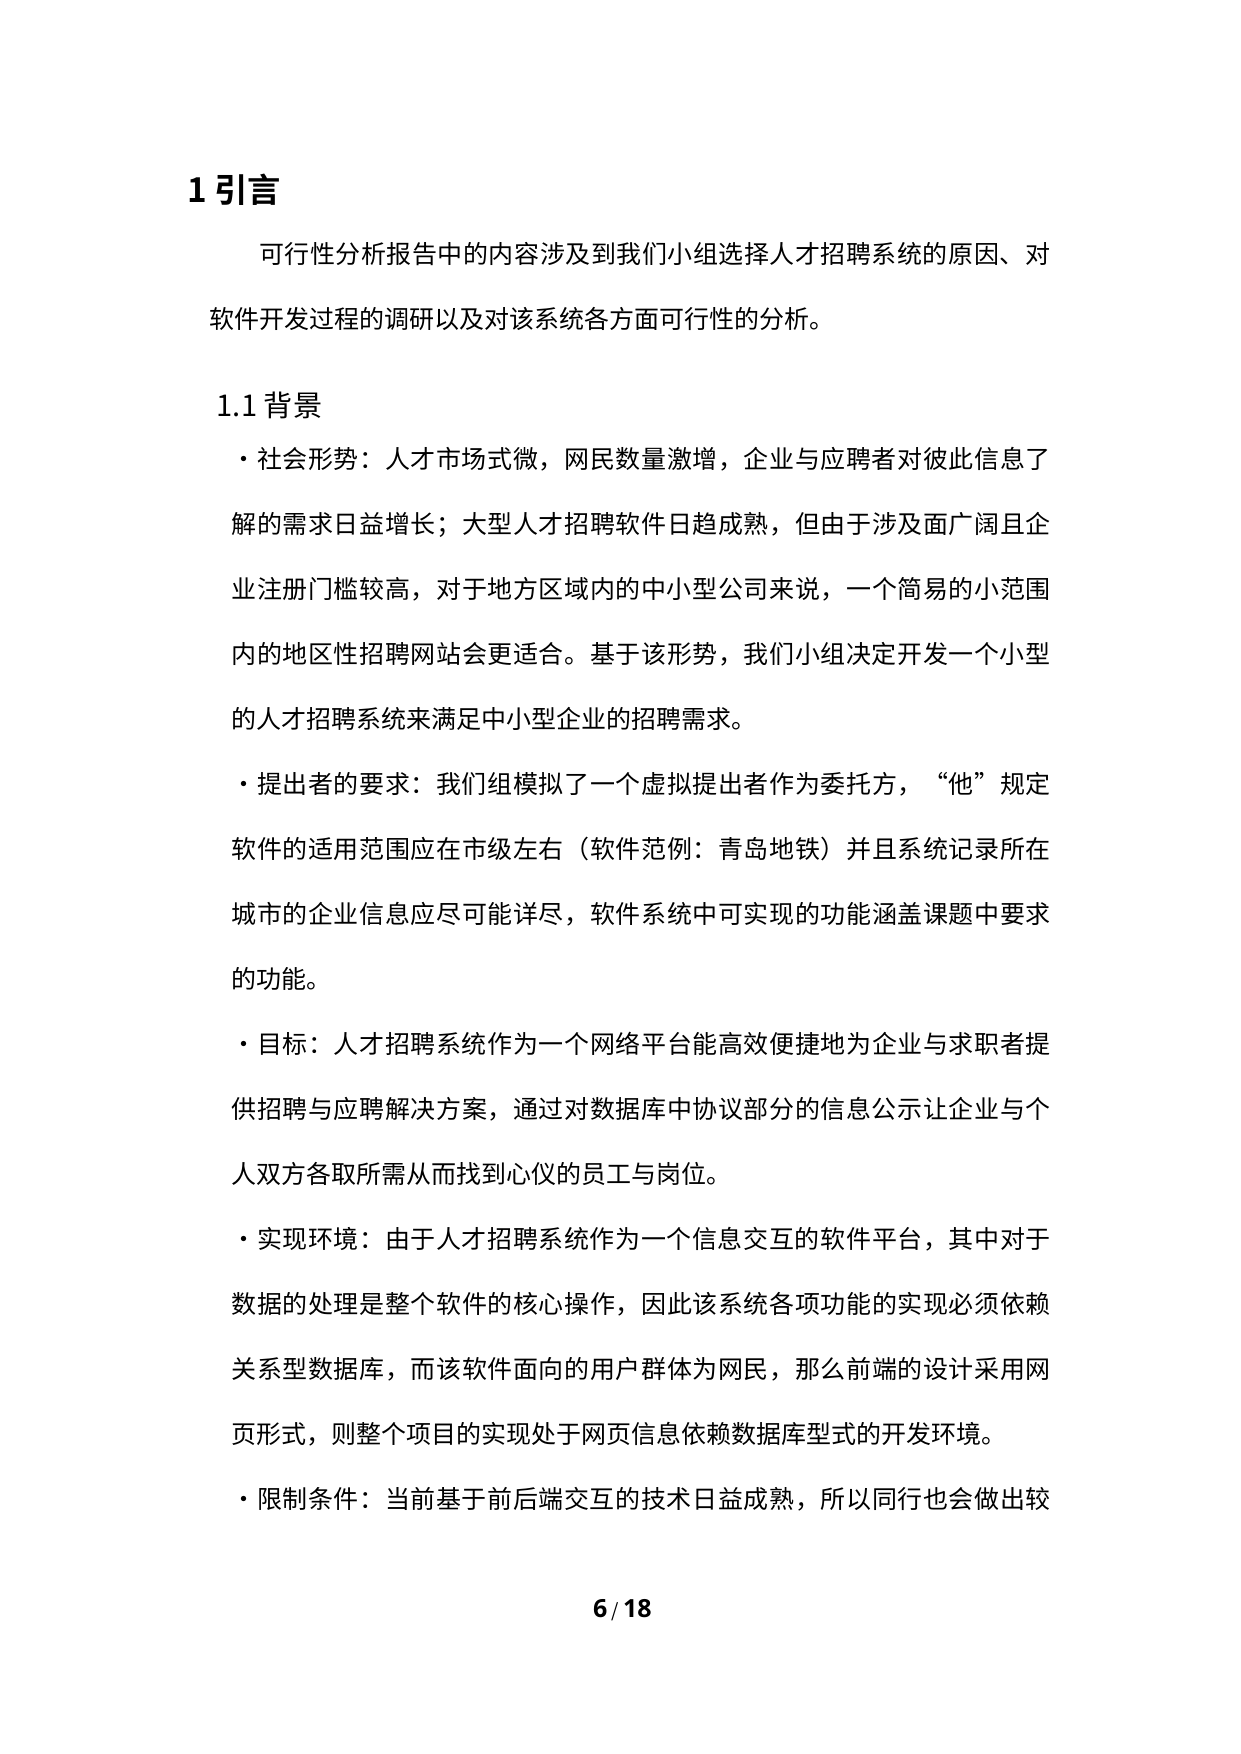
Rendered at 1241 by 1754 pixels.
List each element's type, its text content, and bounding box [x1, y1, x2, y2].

text ·实现环境：由于人才招聘系统作为一个信息交互的软件平台，其中对于数据的处理是整个软件的核心操作，因此该系统各项功能的实现必须依赖关系型数据库，而该软件面向的用户群体为网民，那么前端的设计采用网页形式，则整个项目的实现处于网页信息依赖数据库型式的开发环境。 [231, 1205, 1053, 1465]
text ·提出者的要求：我们组模拟了一个虚拟提出者作为委托方，“他”规定软件的适用范围应在市级左右（软件范例：青岛地铁）并且系统记录所在城市的企业信息应尽可能详尽，软件系统中可实现的功能涵盖课题中要求的功能。 [231, 750, 1053, 1010]
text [231, 1465, 1053, 1530]
subtitle 1.1 背景 [187, 383, 1053, 425]
subtitle 1引言 [187, 156, 1053, 221]
text 可行性分析报告中的内容涉及到我们小组选择人才招聘系统的原因、对软件开发过程的调研以及对该系统各方面可行性的分析。 [209, 221, 1053, 351]
text ·目标：人才招聘系统作为一个网络平台能高效便捷地为企业与求职者提供招聘与应聘解决方案，通过对数据库中协议部分的信息公示让企业与个人双方各取所需从而找到心仪的员工与岗位。 [231, 1010, 1053, 1205]
text ·社会形势：人才市场式微，网民数量激增，企业与应聘者对彼此信息了解的需求日益增长；大型人才招聘软件日趋成熟，但由于涉及面广阔且企业注册门槛较高，对于地方区域内的中小型公司来说，一个简易的小范围内的地区性招聘网站会更适合。基于该形势，我们小组决定开发一个小型的人才招聘系统来满足中小型企业的招聘需求。 [231, 425, 1053, 750]
